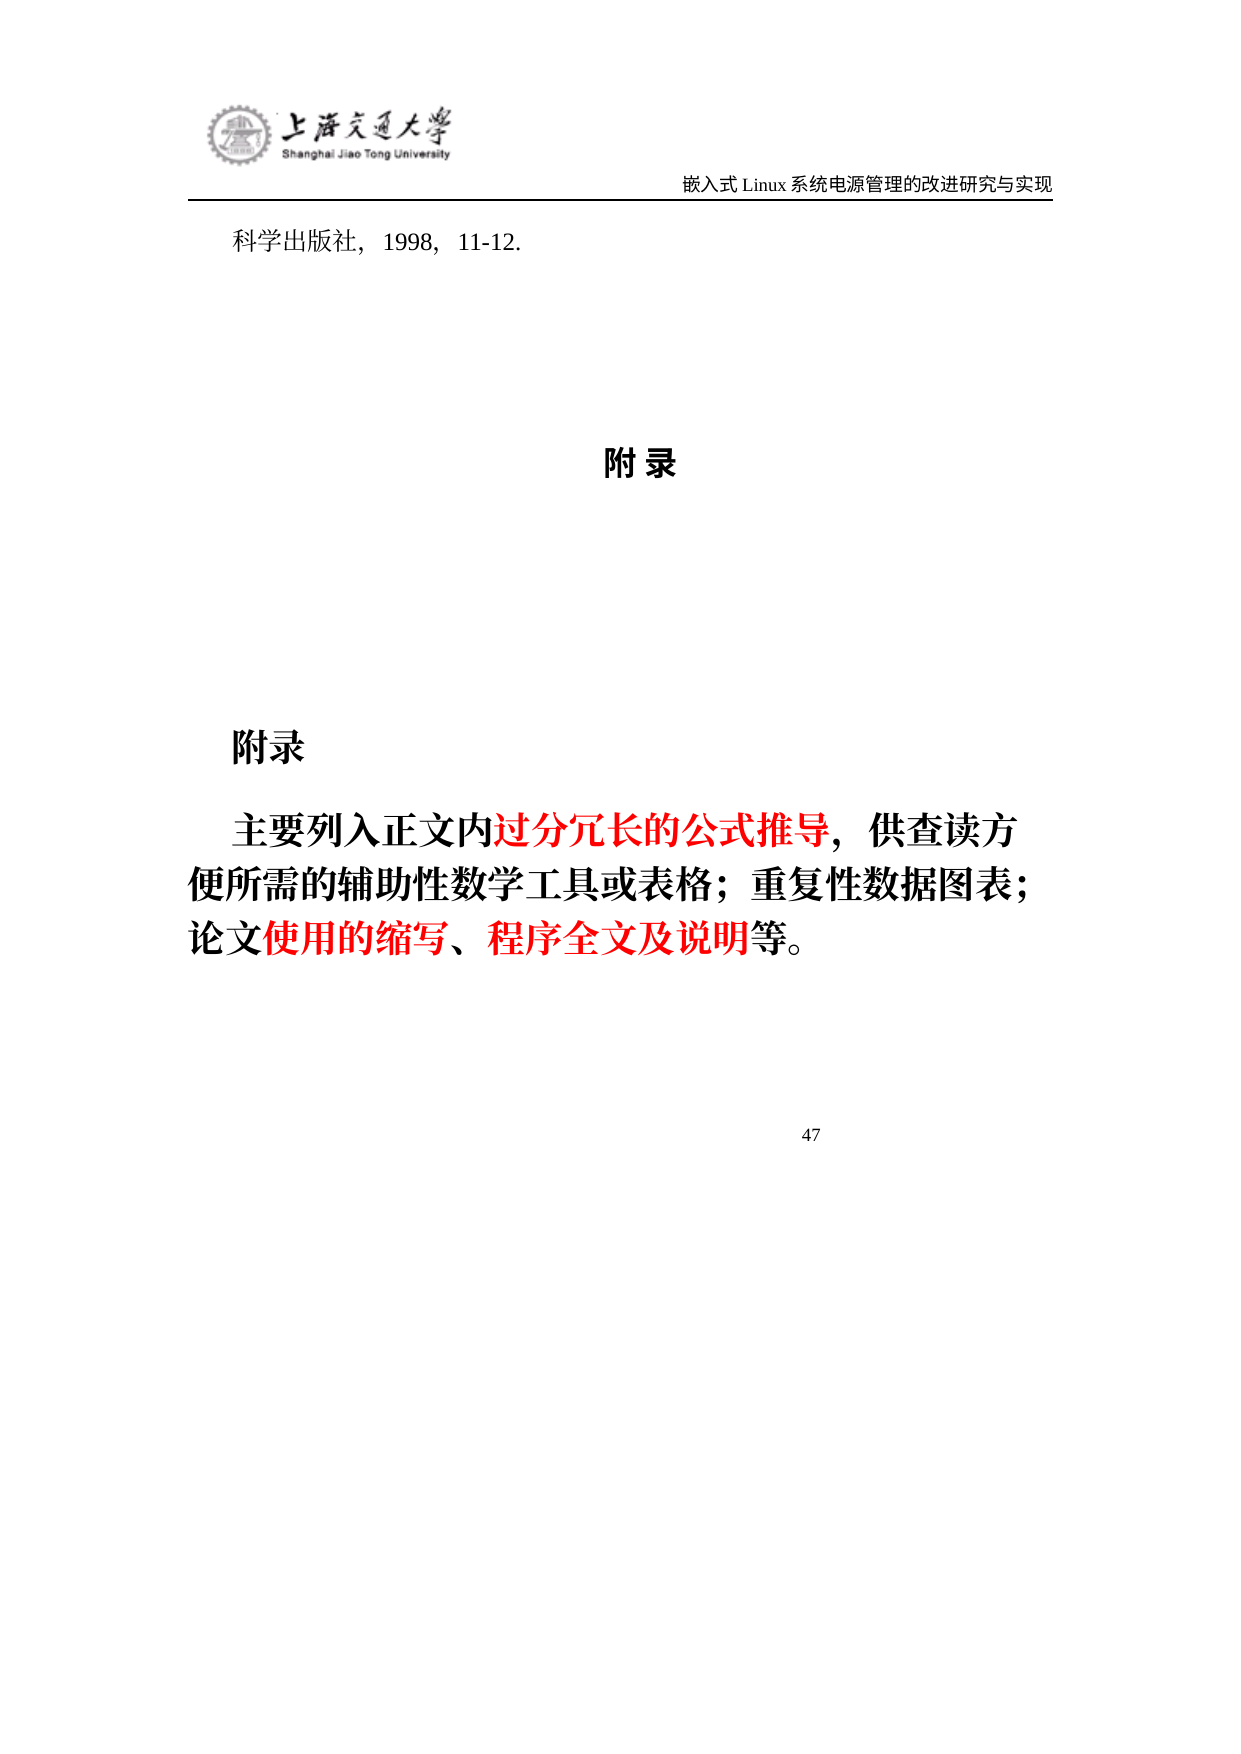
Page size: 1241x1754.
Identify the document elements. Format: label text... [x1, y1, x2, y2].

text 主要列入正文内过分冗长的公式推导，供查读方便所需的辅助性数学工具或表格；重复性数据图表；论文使用的缩写、程序全文及说明等。 [187, 801, 1053, 963]
text 附录 [187, 718, 1053, 772]
picture [187, 88, 467, 170]
text [1] 蒋有绪，郭泉水，马娟等，中国森林群落分类及其群落学特征[M]，北京，科学出版社，1998，11-12. [187, 207, 1050, 272]
subtitle 附 录 [187, 428, 1050, 493]
